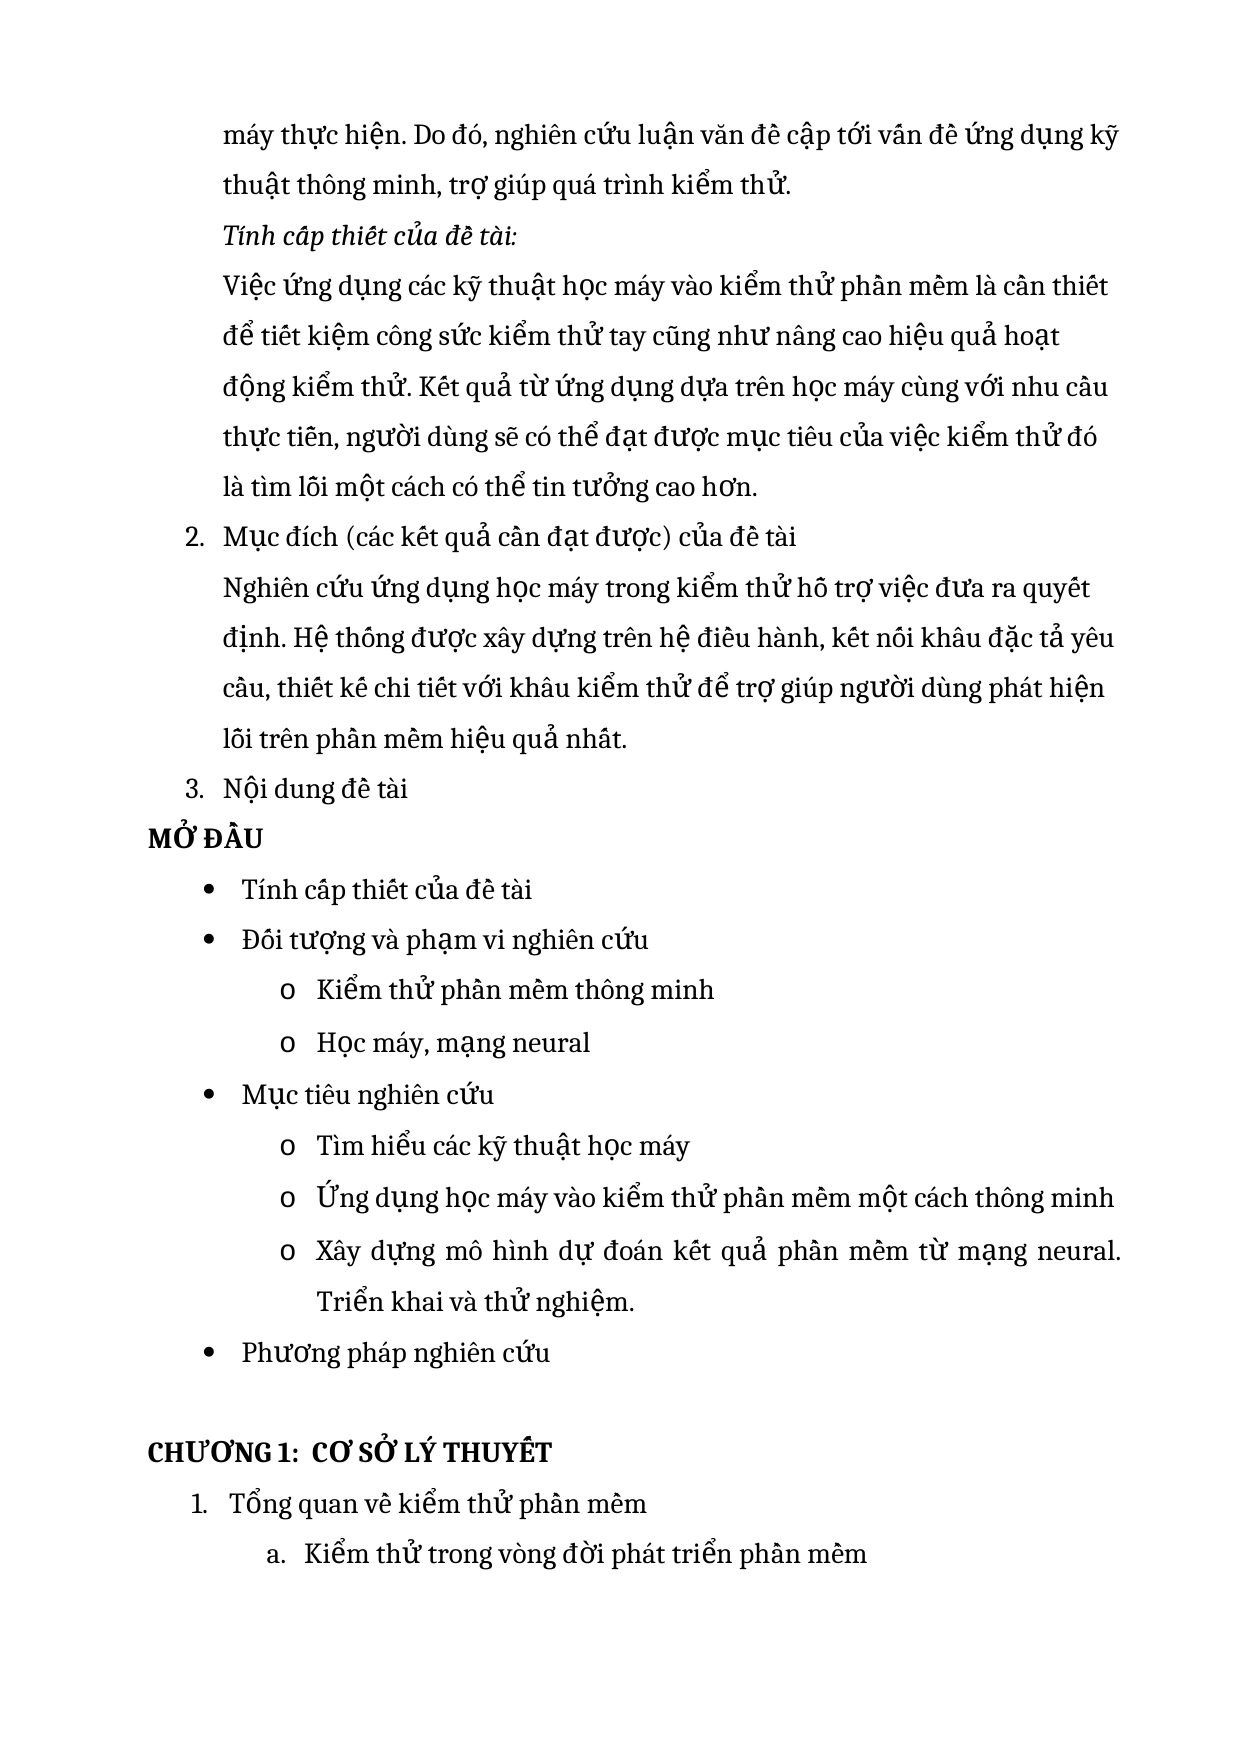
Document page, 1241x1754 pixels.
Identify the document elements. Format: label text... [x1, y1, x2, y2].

list Nội dung đề tài [185, 772, 1122, 806]
list Tìm hiểu các kỹ thuật học máy [279, 1129, 1122, 1164]
text MỞ ĐẦU [148, 822, 1122, 856]
list Tính cấp thiết của đề tài [204, 873, 1122, 906]
text CHƯƠNG 1: CƠ SỞ LÝ THUYẾT [148, 1436, 1122, 1470]
list Kiểm thử phần mềm thông minh [279, 973, 1122, 1008]
list Đối tượng và phạm vi nghiên cứu [204, 923, 1122, 957]
list Học máy, mạng neural [279, 1026, 1122, 1061]
list Mục tiêu nghiên cứu [204, 1078, 1122, 1112]
list Tính cấp thiết của đề tài: [223, 219, 1122, 252]
list Tổng quan về kiểm thử phần mềm [191, 1487, 1122, 1520]
list Nghiên cứu ứng dụng học máy trong kiểm thử hỗ trợ việc đưa ra quyết định. Hệ thống được xây dựng trên hệ điều hành, kết nối khâu đặc tả yêu cầu, thiết kế chi tiết với khâu kiểm thử để trợ giúp người dùng phát hiện lỗi trên phần mềm hiệu quả nhất. [223, 571, 1122, 755]
list Phương pháp nghiên cứu [204, 1336, 1122, 1369]
list Ứng dụng học máy vào kiểm thử phần mềm một cách thông minh [279, 1181, 1122, 1216]
list Việc ứng dụng các kỹ thuật học máy vào kiểm thử phần mềm là cần thiết để tiết kiệm công sức kiểm thử tay cũng như nâng cao hiệu quả hoạt động kiểm thử. Kết quả từ ứng dụng dựa trên học máy cùng với nhu cầu thực tiễn, người dùng sẽ có thể đạt được mục tiêu của việc kiểm thử đó là tìm lỗi một cách có thể tin tưởng cao hơn. [223, 269, 1122, 504]
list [223, 118, 1122, 202]
list Kiểm thử trong vòng đời phát triển phần mềm [266, 1537, 1122, 1571]
list Mục đích (các kết quả cần đạt được) của đề tài [185, 521, 1122, 554]
list Xây dựng mô hình dự đoán kết quả phần mềm từ mạng neural. Triển khai và thử nghiệm. [279, 1234, 1122, 1319]
